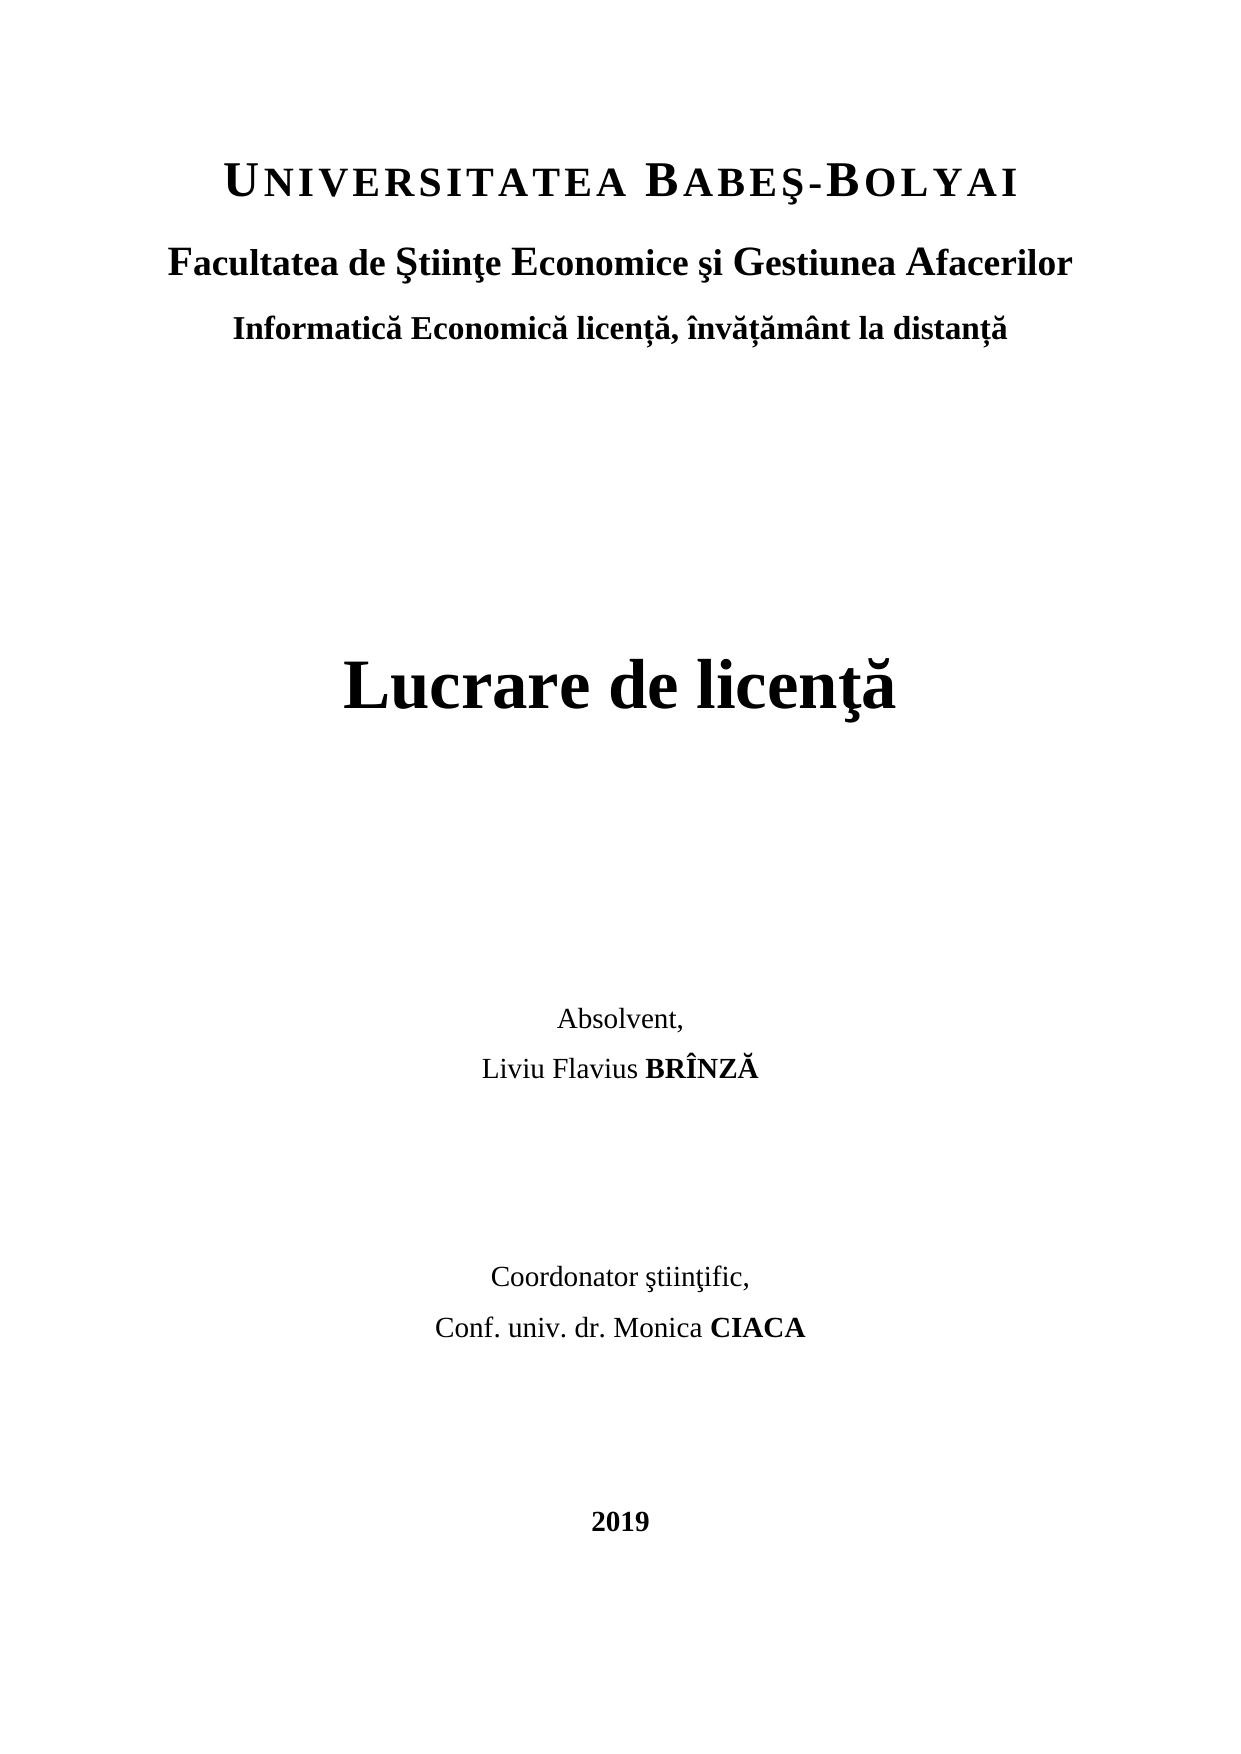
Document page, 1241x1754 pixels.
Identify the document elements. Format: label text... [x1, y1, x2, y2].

text 2019 [150, 1504, 1090, 1537]
text Informatică Economică licență, învățământ la distanță [150, 308, 1090, 346]
text Conf. univ. dr. Monica CIACA [150, 1310, 1090, 1343]
text Coordonator ştiinţific, [150, 1259, 1090, 1293]
text Liviu Flavius BRÎNZĂ [150, 1051, 1090, 1085]
text Absolvent, [150, 1001, 1090, 1034]
text Lucrare de licenţă [150, 642, 1090, 723]
text Facultatea de Ştiinţe Economice şi Gestiunea Afacerilor [150, 236, 1090, 284]
text UNIVERSITATEA BABEŞ-BOLYAI [150, 150, 1090, 207]
